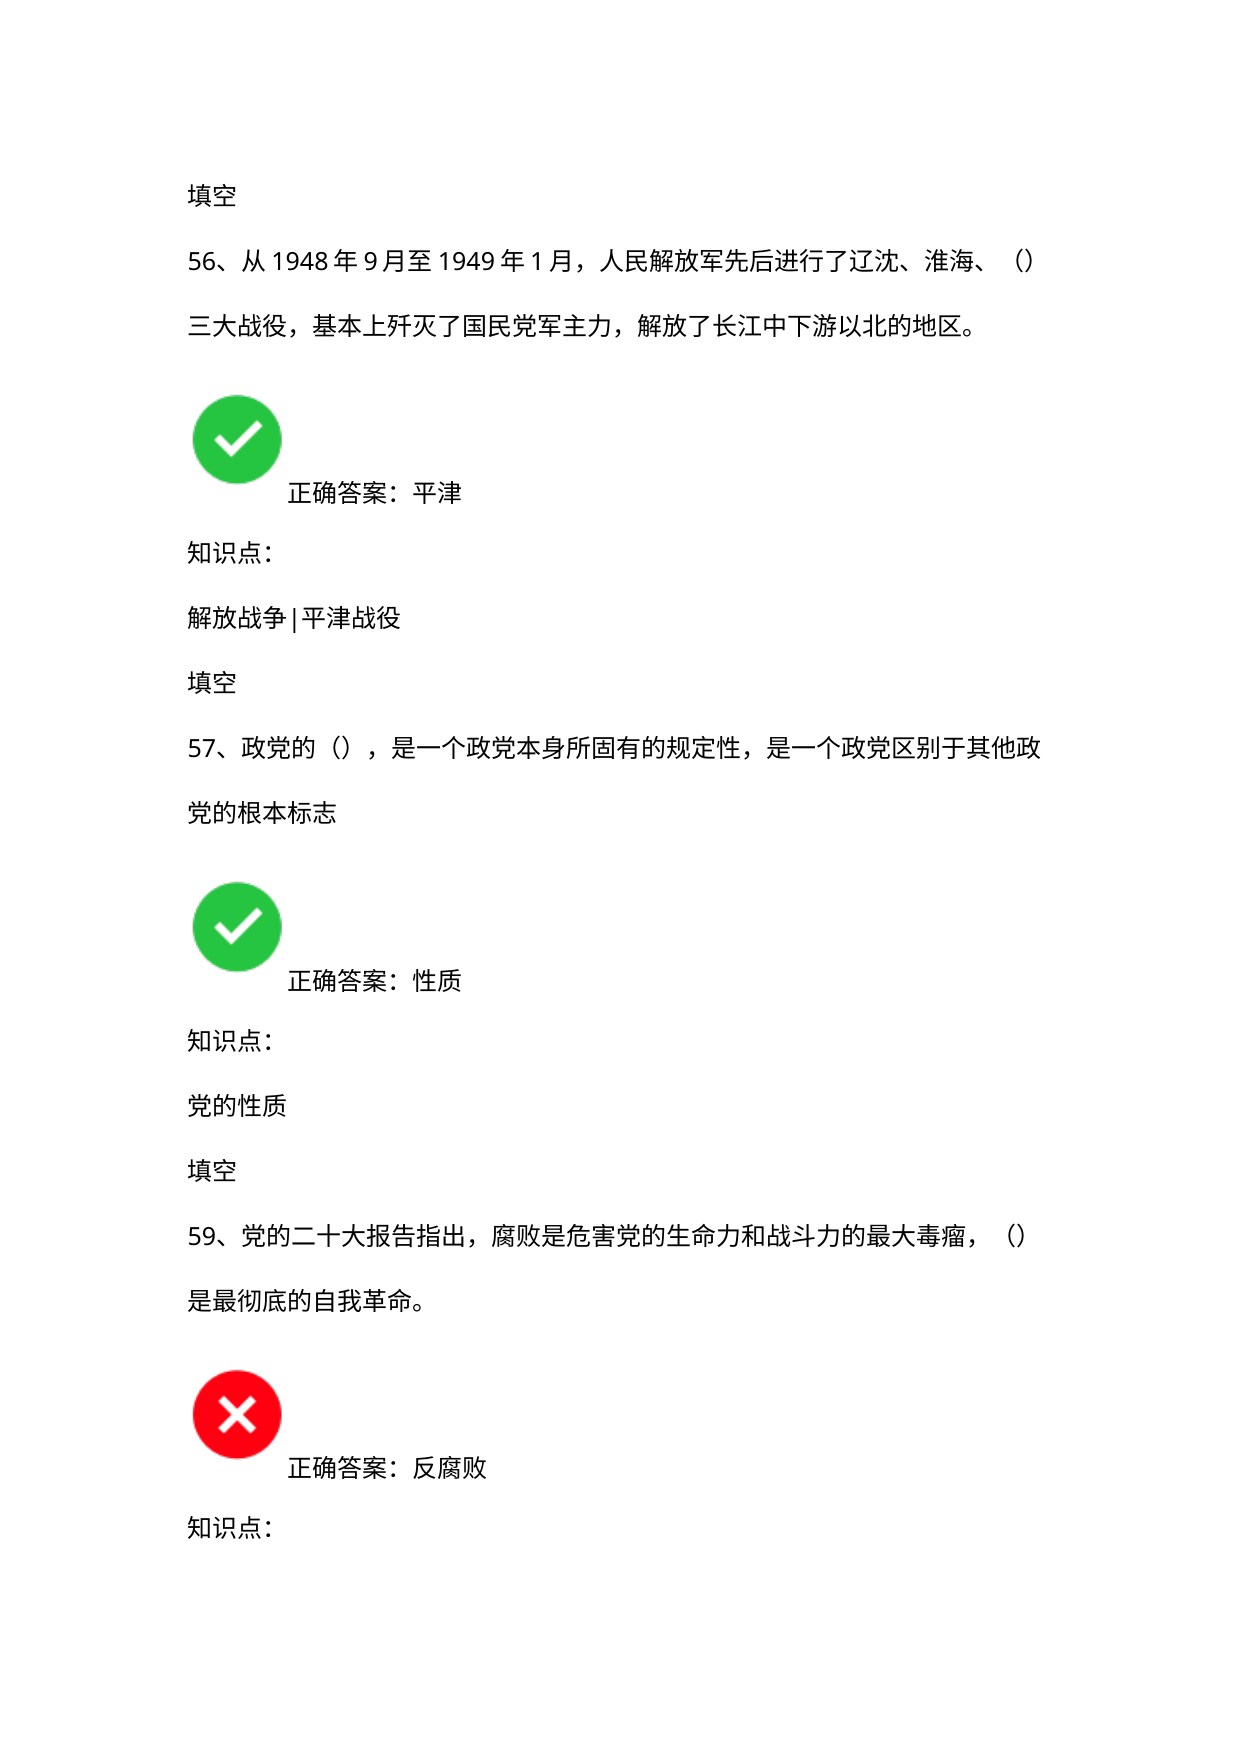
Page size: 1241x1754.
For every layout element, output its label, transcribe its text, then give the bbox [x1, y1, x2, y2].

text 57、政党的（），是一个政党本身所固有的规定性，是一个政党区别于其他政党的根本标志 [187, 714, 1053, 844]
text 正确答案：反腐败 [187, 1364, 1053, 1494]
picture [187, 877, 288, 981]
text 知识点： [187, 519, 1053, 584]
text 解放战争|平津战役 [187, 584, 1053, 649]
text 知识点： [187, 1007, 1053, 1072]
text 填空 [187, 1137, 1053, 1202]
text 正确答案：平津 [187, 389, 1053, 519]
text 56、从1948年9月至1949年1月，人民解放军先后进行了辽沈、淮海、（）三大战役，基本上歼灭了国民党军主力，解放了长江中下游以北的地区。 [187, 227, 1053, 357]
text 知识点： [187, 1494, 1053, 1559]
text 59、党的二十大报告指出，腐败是危害党的生命力和战斗力的最大毒瘤，（）是最彻底的自我革命。 [187, 1202, 1053, 1332]
picture [187, 1364, 288, 1468]
picture [187, 389, 288, 493]
text 填空 [187, 649, 1053, 714]
text 党的性质 [187, 1072, 1053, 1137]
text 填空 [187, 162, 1053, 227]
text 正确答案：性质 [187, 877, 1053, 1007]
